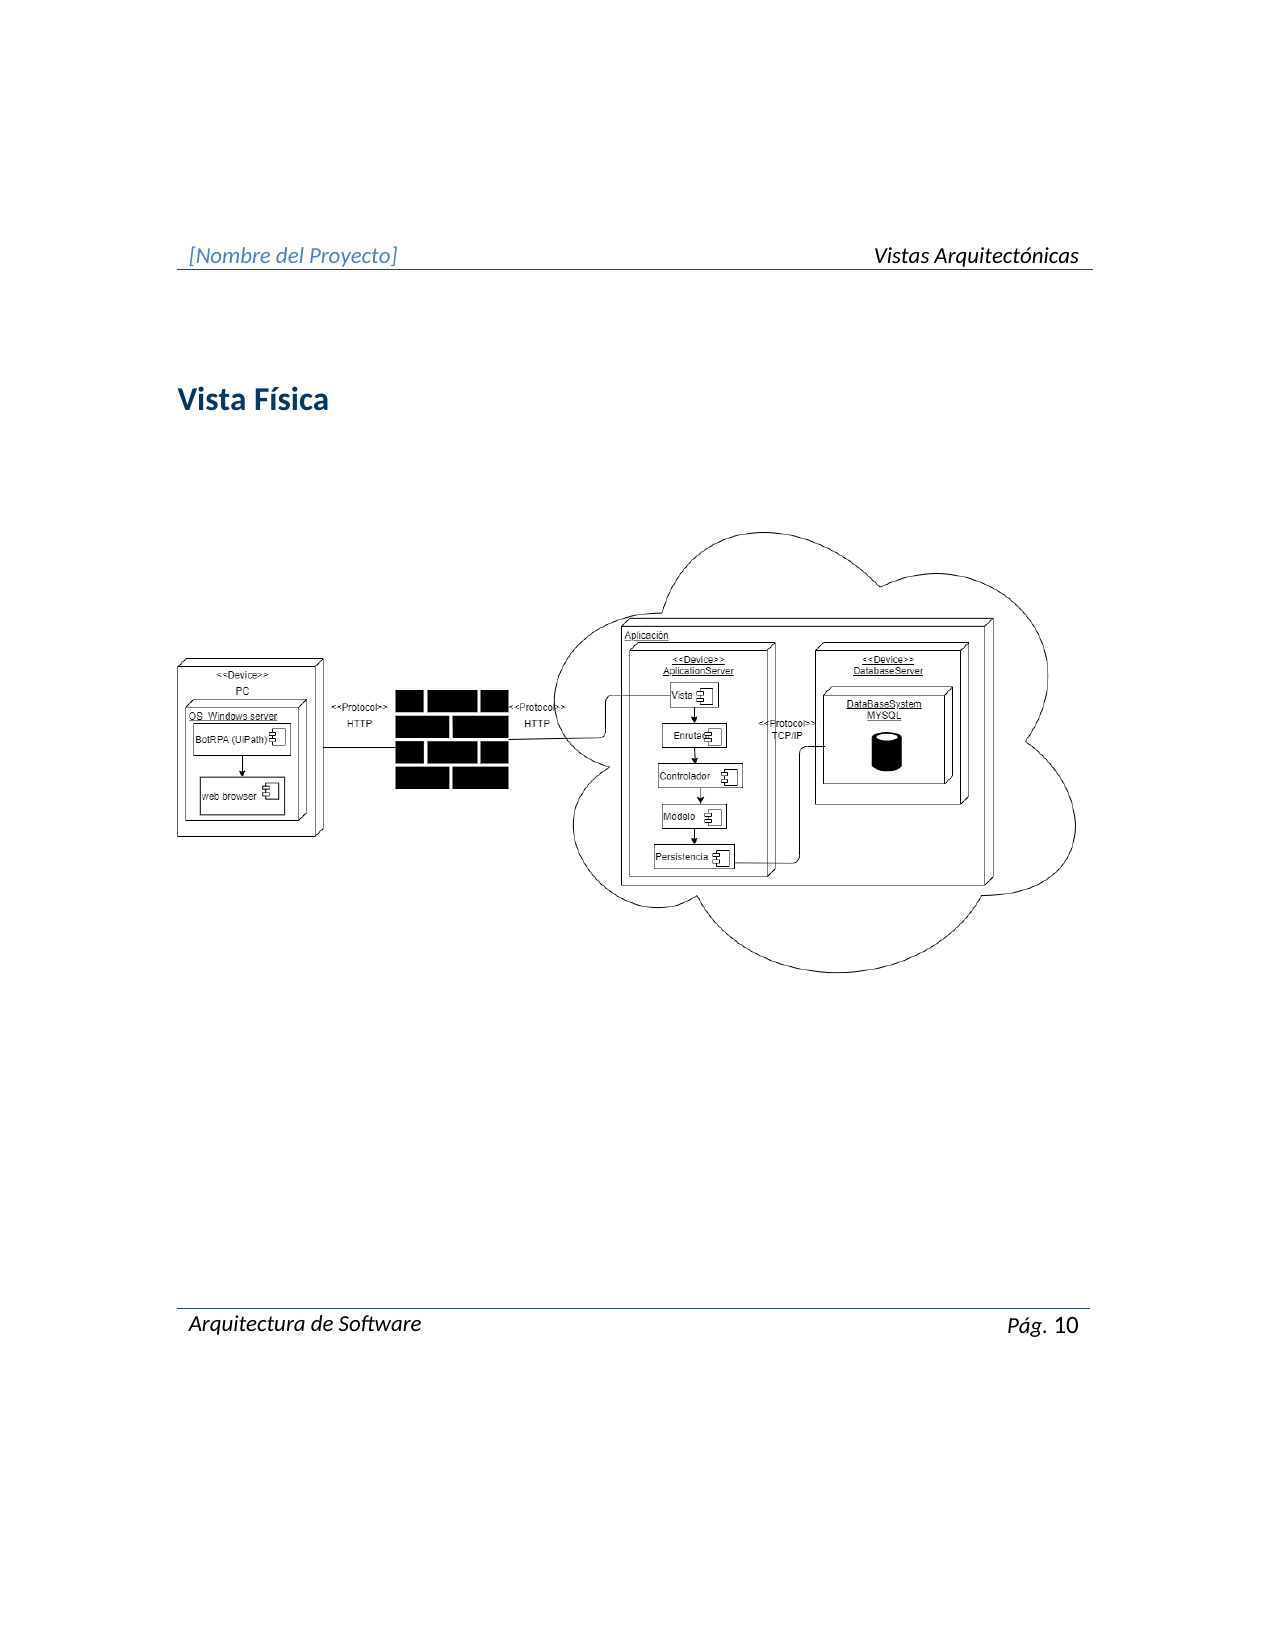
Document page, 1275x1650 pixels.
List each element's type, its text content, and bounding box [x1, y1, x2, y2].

picture [177, 484, 1098, 999]
text Vista Física [177, 378, 1098, 418]
